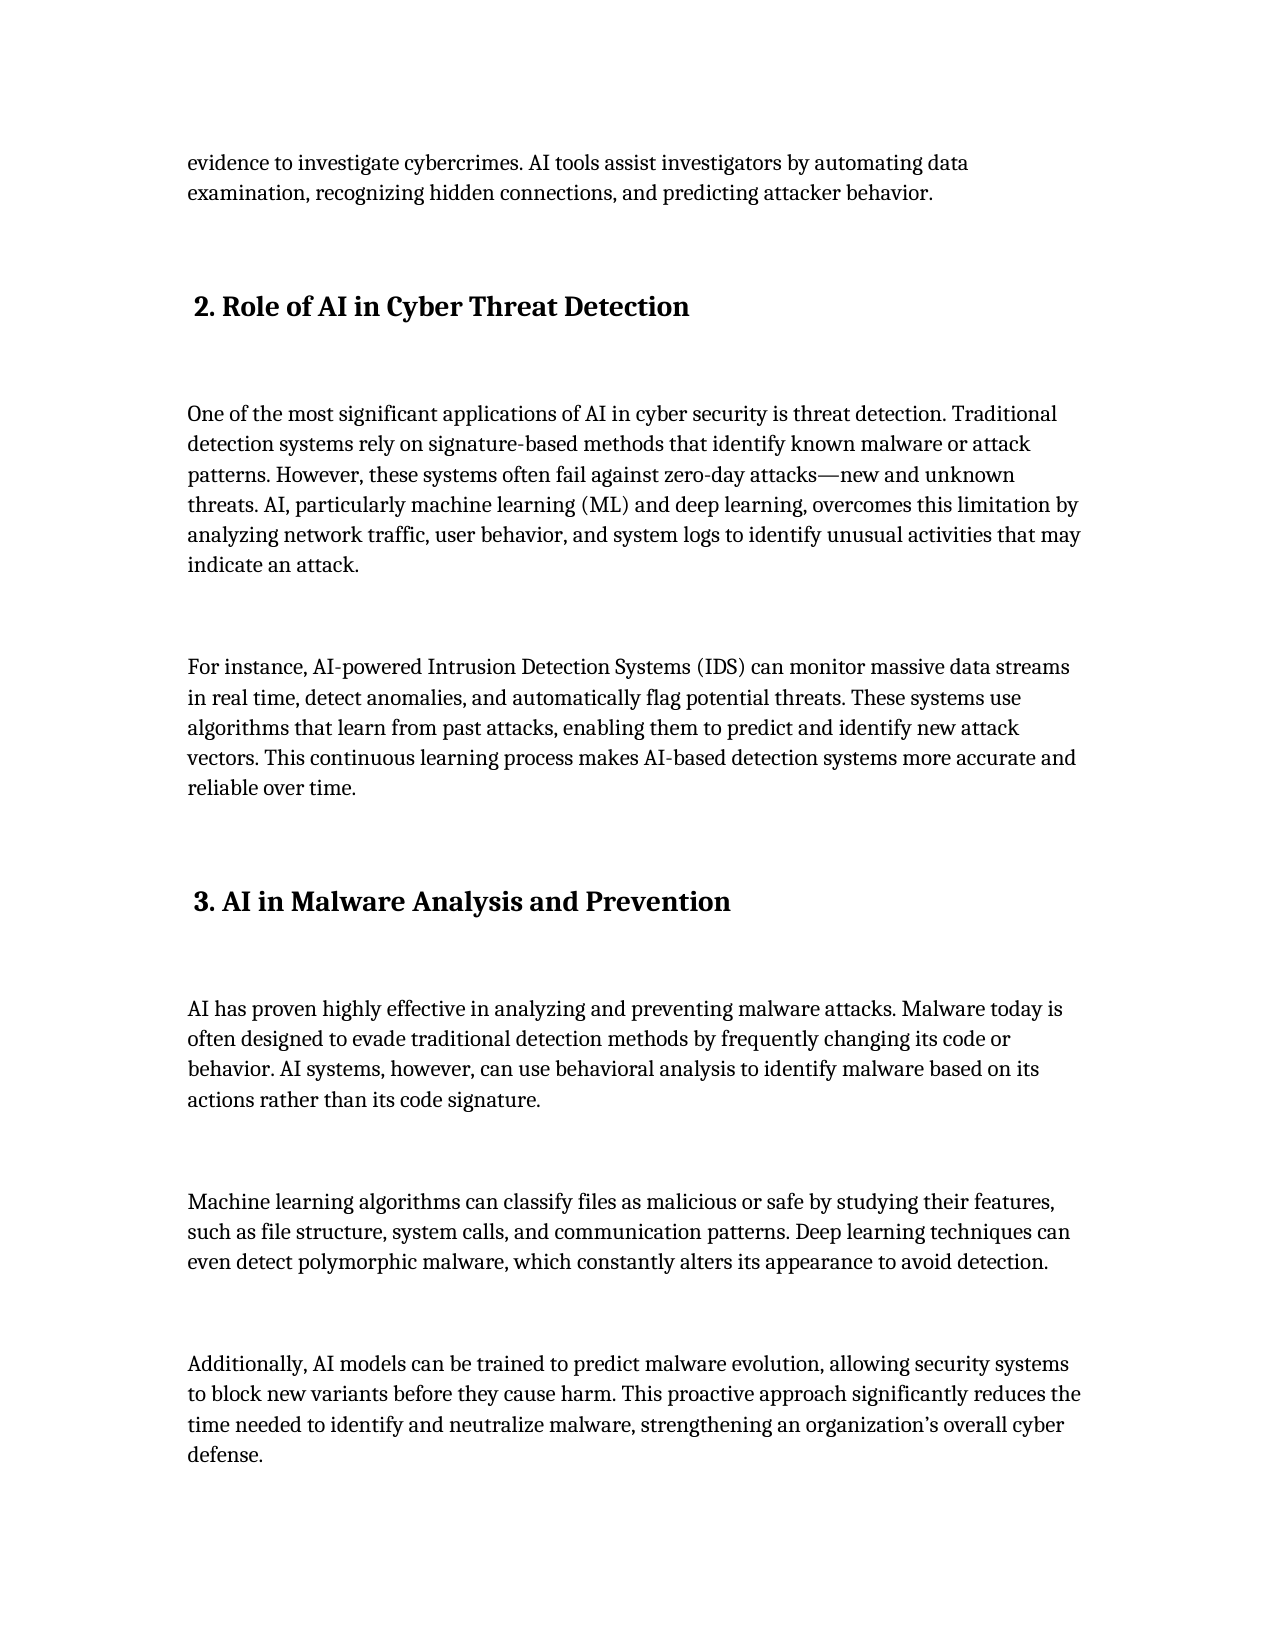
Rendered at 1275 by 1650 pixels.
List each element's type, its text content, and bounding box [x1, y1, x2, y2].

text One of the most significant applications of AI in cyber security is threat detection. Traditional detection systems rely on signature-based methods that identify known malware or attack patterns. However, these systems often fail against zero-day attacks—new and unknown threats. AI, particularly machine learning (ML) and deep learning, overcomes this limitation by analyzing network traffic, user behavior, and system logs to identify unusual activities that may indicate an attack. [187, 401, 1087, 578]
text 3. AI in Malware Analysis and Prevention [187, 885, 1087, 919]
text AI has proven highly effective in analyzing and preventing malware attacks. Malware today is often designed to evade traditional detection methods by frequently changing its code or behavior. AI systems, however, can use behavioral analysis to identify malware based on its actions rather than its code signature. [187, 996, 1087, 1113]
text Machine learning algorithms can classify files as malicious or safe by studying their features, such as file structure, system calls, and communication patterns. Deep learning techniques can even detect polymorphic malware, which constantly alters its appearance to avoid detection. [187, 1188, 1087, 1275]
text For instance, AI-powered Intrusion Detection Systems (IDS) can monitor massive data streams in real time, detect anomalies, and automatically flag potential threats. These systems use algorithms that learn from past attacks, enabling them to predict and identify new attack vectors. This continuous learning process makes AI-based detection systems more accurate and reliable over time. [187, 654, 1087, 801]
text Additionally, AI models can be trained to predict malware evolution, allowing security systems to block new variants before they cause harm. This proactive approach significantly reduces the time needed to identify and neutralize malware, strengthening an organization’s overall cyber defense. [187, 1351, 1087, 1468]
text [187, 150, 1087, 207]
text 2. Role of AI in Cyber Threat Detection [187, 291, 1087, 324]
